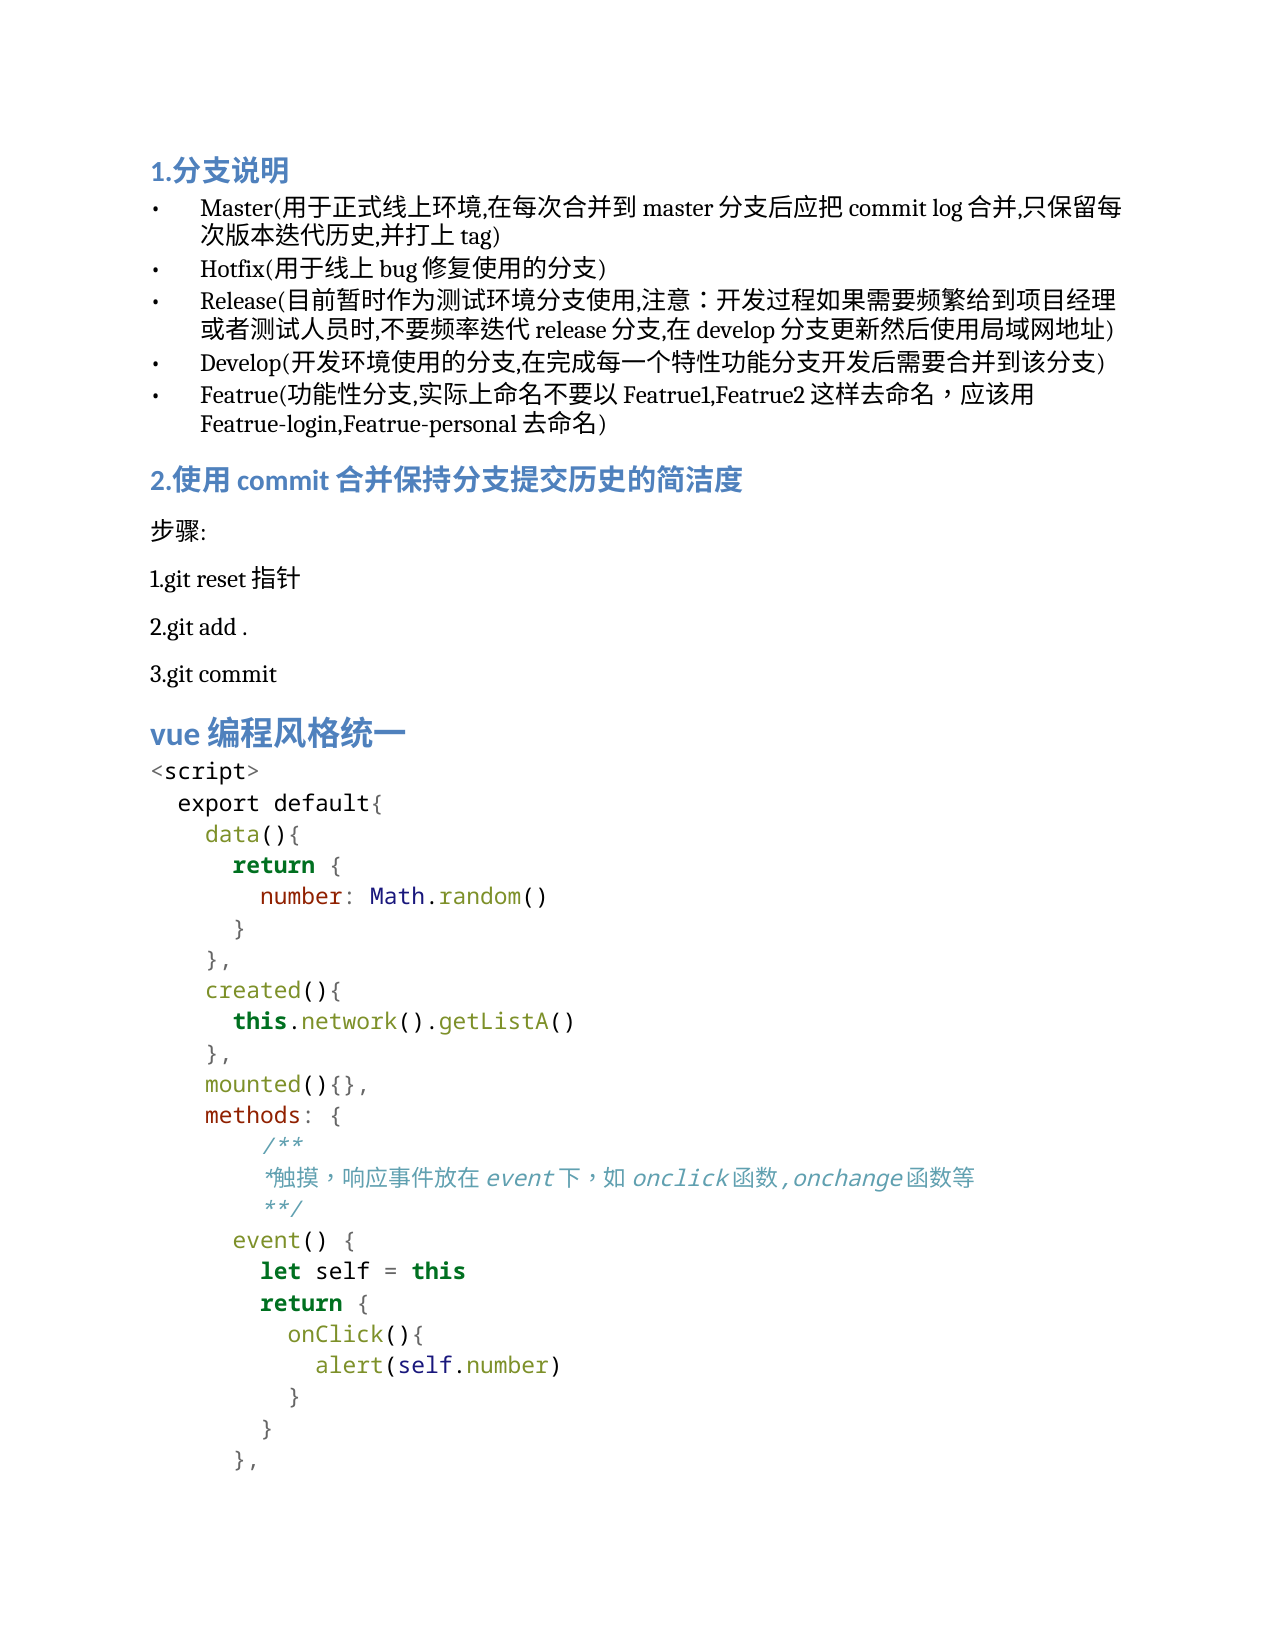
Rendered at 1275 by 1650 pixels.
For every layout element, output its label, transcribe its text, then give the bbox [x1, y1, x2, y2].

subtitle vue编程风格统一 [150, 710, 1125, 755]
text 步骤: [150, 518, 1125, 546]
list Featrue(功能性分支,实际上命名不要以Featrue1,Featrue2这样去命名，应该用Featrue-login,Featrue-personal去命名) [150, 381, 1125, 438]
list Develop(开发环境使用的分支,在完成每一个特性功能分支开发后需要合并到该分支) [150, 348, 1125, 377]
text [150, 755, 1125, 1474]
text 3.git commit [150, 660, 1125, 689]
subtitle 1.分支说明 [150, 150, 1125, 190]
list Hotfix(用于线上bug修复使用的分支) [150, 255, 1125, 283]
subtitle 2.使用commit合并保持分支提交历史的简洁度 [150, 459, 1125, 499]
list Master(用于正式线上环境,在每次合并到master分支后应把commit log合并,只保留每次版本迭代历史,并打上tag) [150, 193, 1125, 251]
text 2.git add . [150, 613, 1125, 641]
list Release(目前暂时作为测试环境分支使用,注意：开发过程如果需要频繁给到项目经理或者测试人员时,不要频率迭代release分支,在develop分支更新然后使用局域网地址) [150, 287, 1125, 345]
text 1.git reset 指针 [150, 565, 1125, 594]
